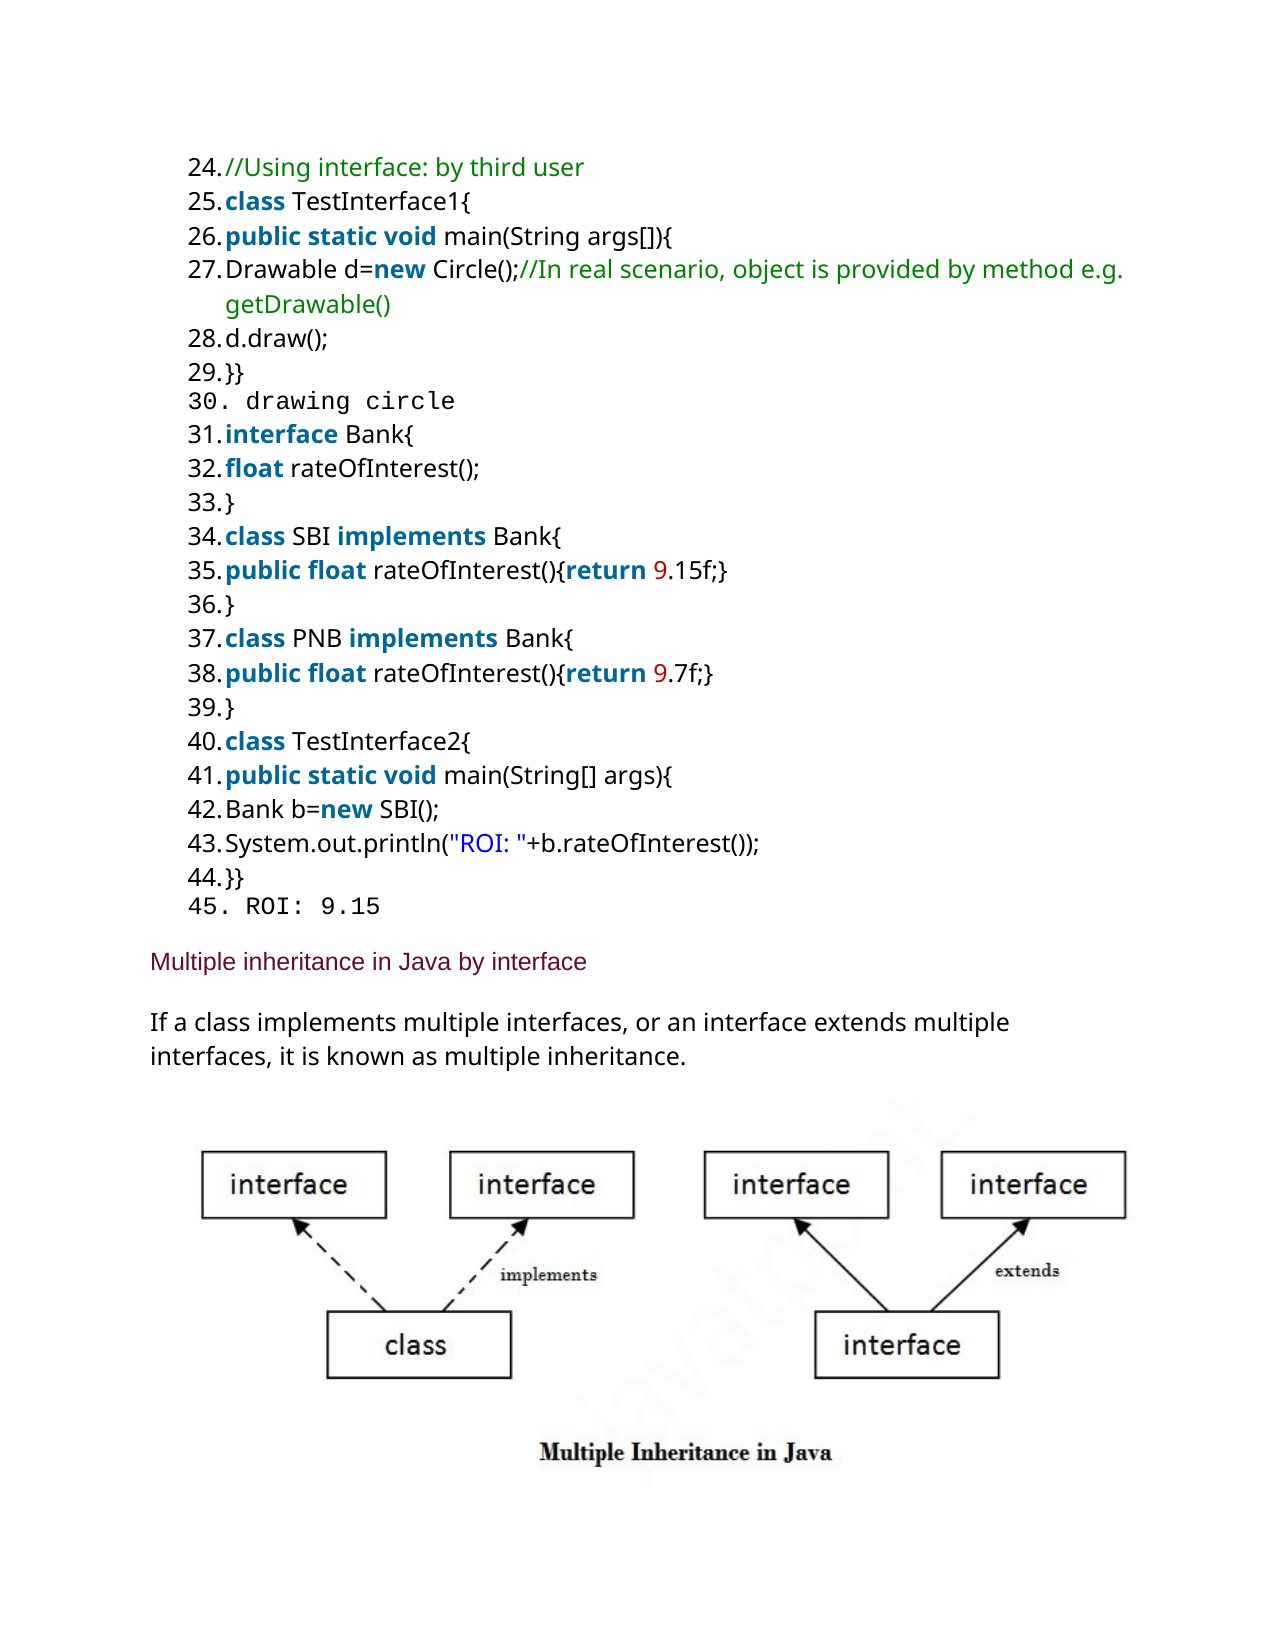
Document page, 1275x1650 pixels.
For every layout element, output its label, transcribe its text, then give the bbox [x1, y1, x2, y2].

subtitle Multiple inheritance in Java by interface [150, 943, 1125, 975]
list System.out.println("ROI: "+b.rateOfInterest()); [187, 826, 1125, 859]
list drawing circle [187, 388, 1125, 417]
picture [173, 1101, 1149, 1490]
list float rateOfInterest(); [187, 451, 1125, 485]
list } [187, 587, 1125, 621]
list class TestInterface1{ [187, 184, 1125, 218]
list }} [187, 859, 1125, 894]
list Drawable d=new Circle();//In real scenario, object is provided by method e.g. getDrawable() [187, 252, 1125, 320]
list class TestInterface2{ [187, 723, 1125, 757]
text If a class implements multiple interfaces, or an interface extends multiple interfaces, it is known as multiple inheritance. [150, 1004, 1125, 1073]
list public static void main(String args[]){ [187, 218, 1125, 252]
list class PNB implements Bank{ [187, 621, 1125, 655]
list //Using interface: by third user [187, 150, 1125, 184]
list } [187, 485, 1125, 519]
list class SBI implements Bank{ [187, 519, 1125, 553]
list d.draw(); [187, 320, 1125, 354]
list interface Bank{ [187, 417, 1125, 451]
list }} [187, 354, 1125, 388]
list public static void main(String[] args){ [187, 757, 1125, 791]
list public float rateOfInterest(){return 9.7f;} [187, 655, 1125, 689]
list } [187, 689, 1125, 723]
list public float rateOfInterest(){return 9.15f;} [187, 553, 1125, 587]
list ROI: 9.15 [187, 894, 1125, 922]
list Bank b=new SBI(); [187, 791, 1125, 826]
